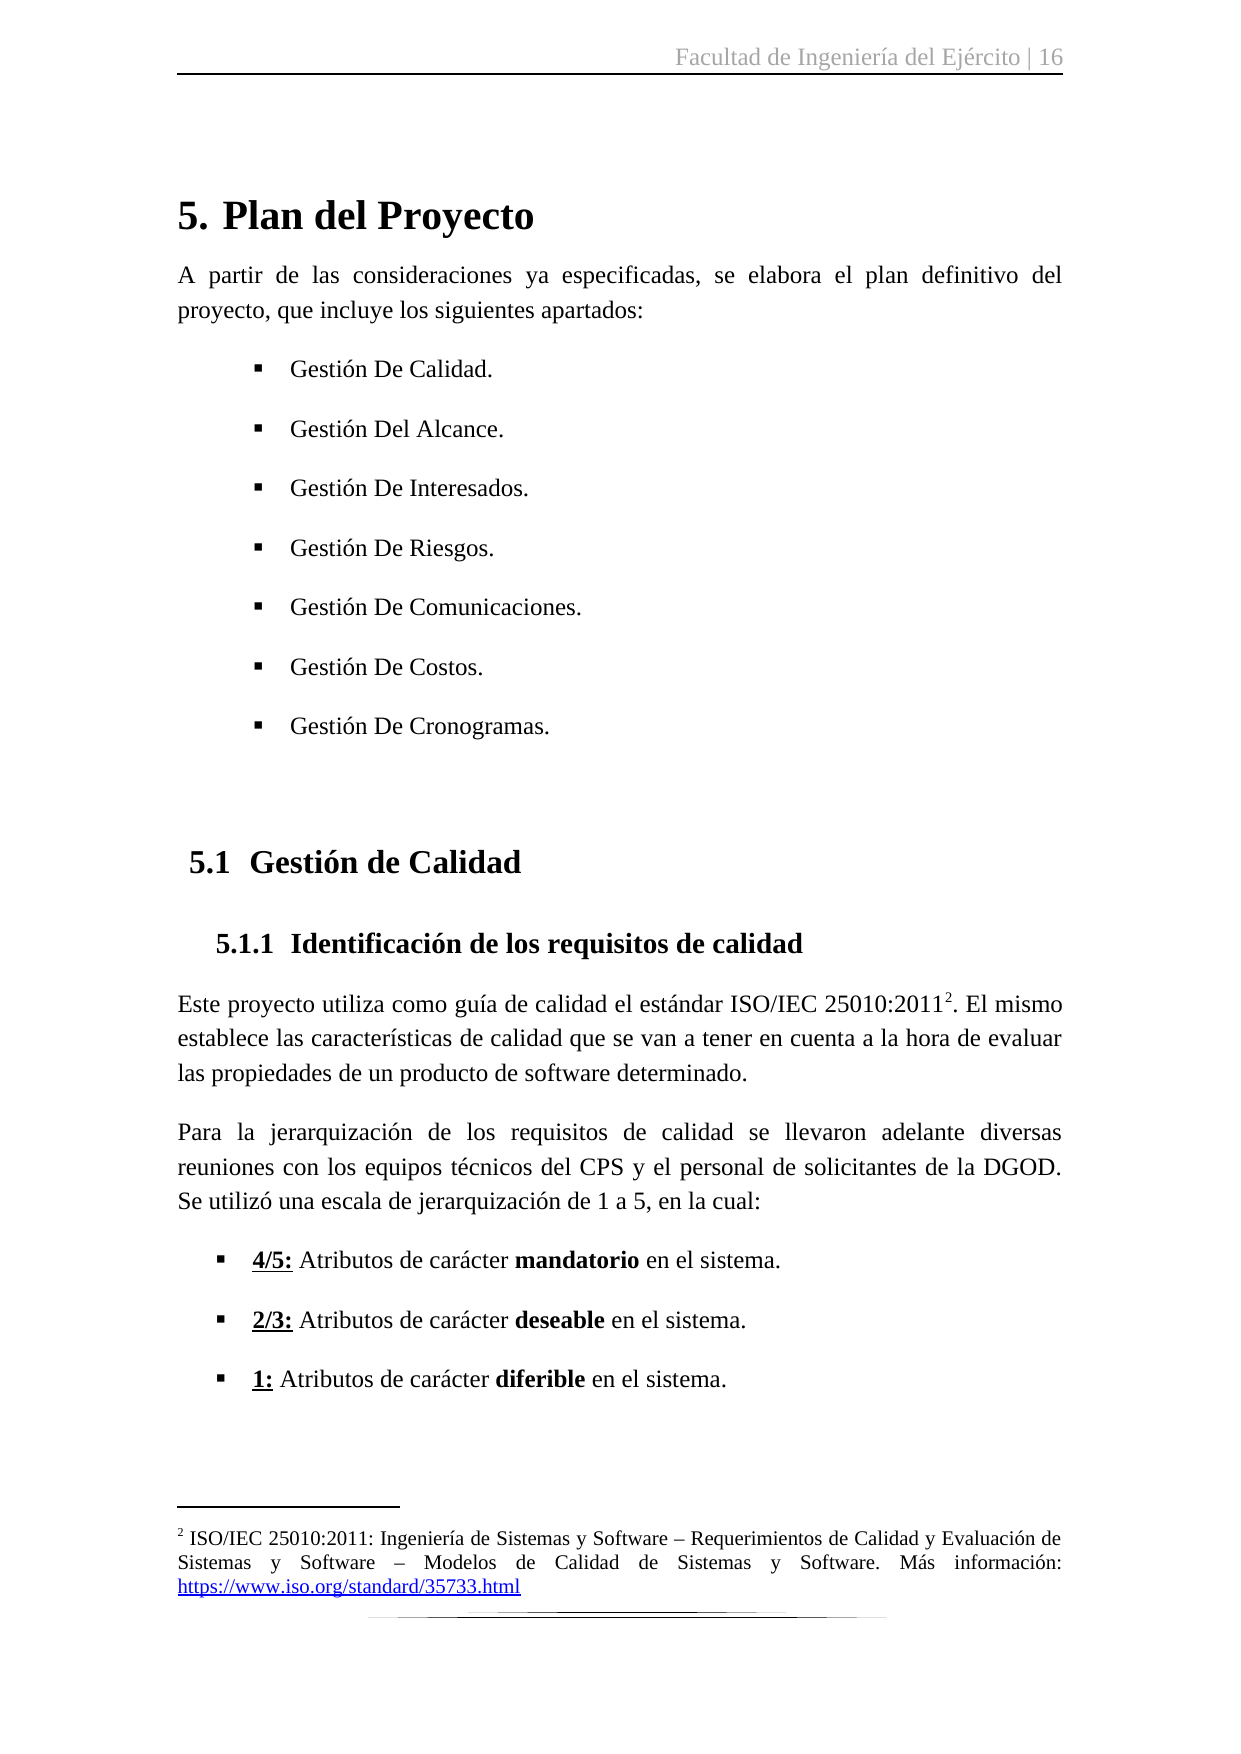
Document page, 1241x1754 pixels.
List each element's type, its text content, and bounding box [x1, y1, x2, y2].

list Gestión De Costos. [252, 652, 1063, 680]
text Para la jerarquización de los requisitos de calidad se llevaron adelante diversas reuniones con los equipos técnicos del CPS y el personal de solicitantes de la DGOD. Se utilizó una escala de jerarquización de 1 a 5, en la cual: [177, 1117, 1063, 1215]
subtitle Identificación de los requisitos de calidad [216, 926, 1063, 959]
subtitle Plan del Proyecto [177, 190, 1063, 238]
list Gestión De Calidad. [252, 354, 1063, 383]
list Gestión De Cronogramas. [252, 711, 1063, 740]
list Gestión De Riesgos. [252, 533, 1063, 561]
list 1: Atributos de carácter diferible en el sistema. [215, 1364, 1063, 1393]
subtitle Gestión de Calidad [189, 842, 1063, 881]
list 4/5: Atributos de carácter mandatorio en el sistema. [215, 1246, 1063, 1274]
text A partir de las consideraciones ya especificadas, se elabora el plan definitivo del proyecto, que incluye los siguientes apartados: [177, 260, 1063, 323]
text Este proyecto utiliza como guía de calidad el estándar ISO/IEC 25010:2011. El mismo establece las características de calidad que se van a tener en cuenta a la hora de evaluar las propiedades de un producto de software determinado. [177, 989, 1063, 1086]
list Gestión De Interesados. [252, 473, 1063, 502]
list Gestión De Comunicaciones. [252, 592, 1063, 621]
list 2/3: Atributos de carácter deseable en el sistema. [215, 1305, 1063, 1334]
list Gestión Del Alcance. [252, 414, 1063, 442]
